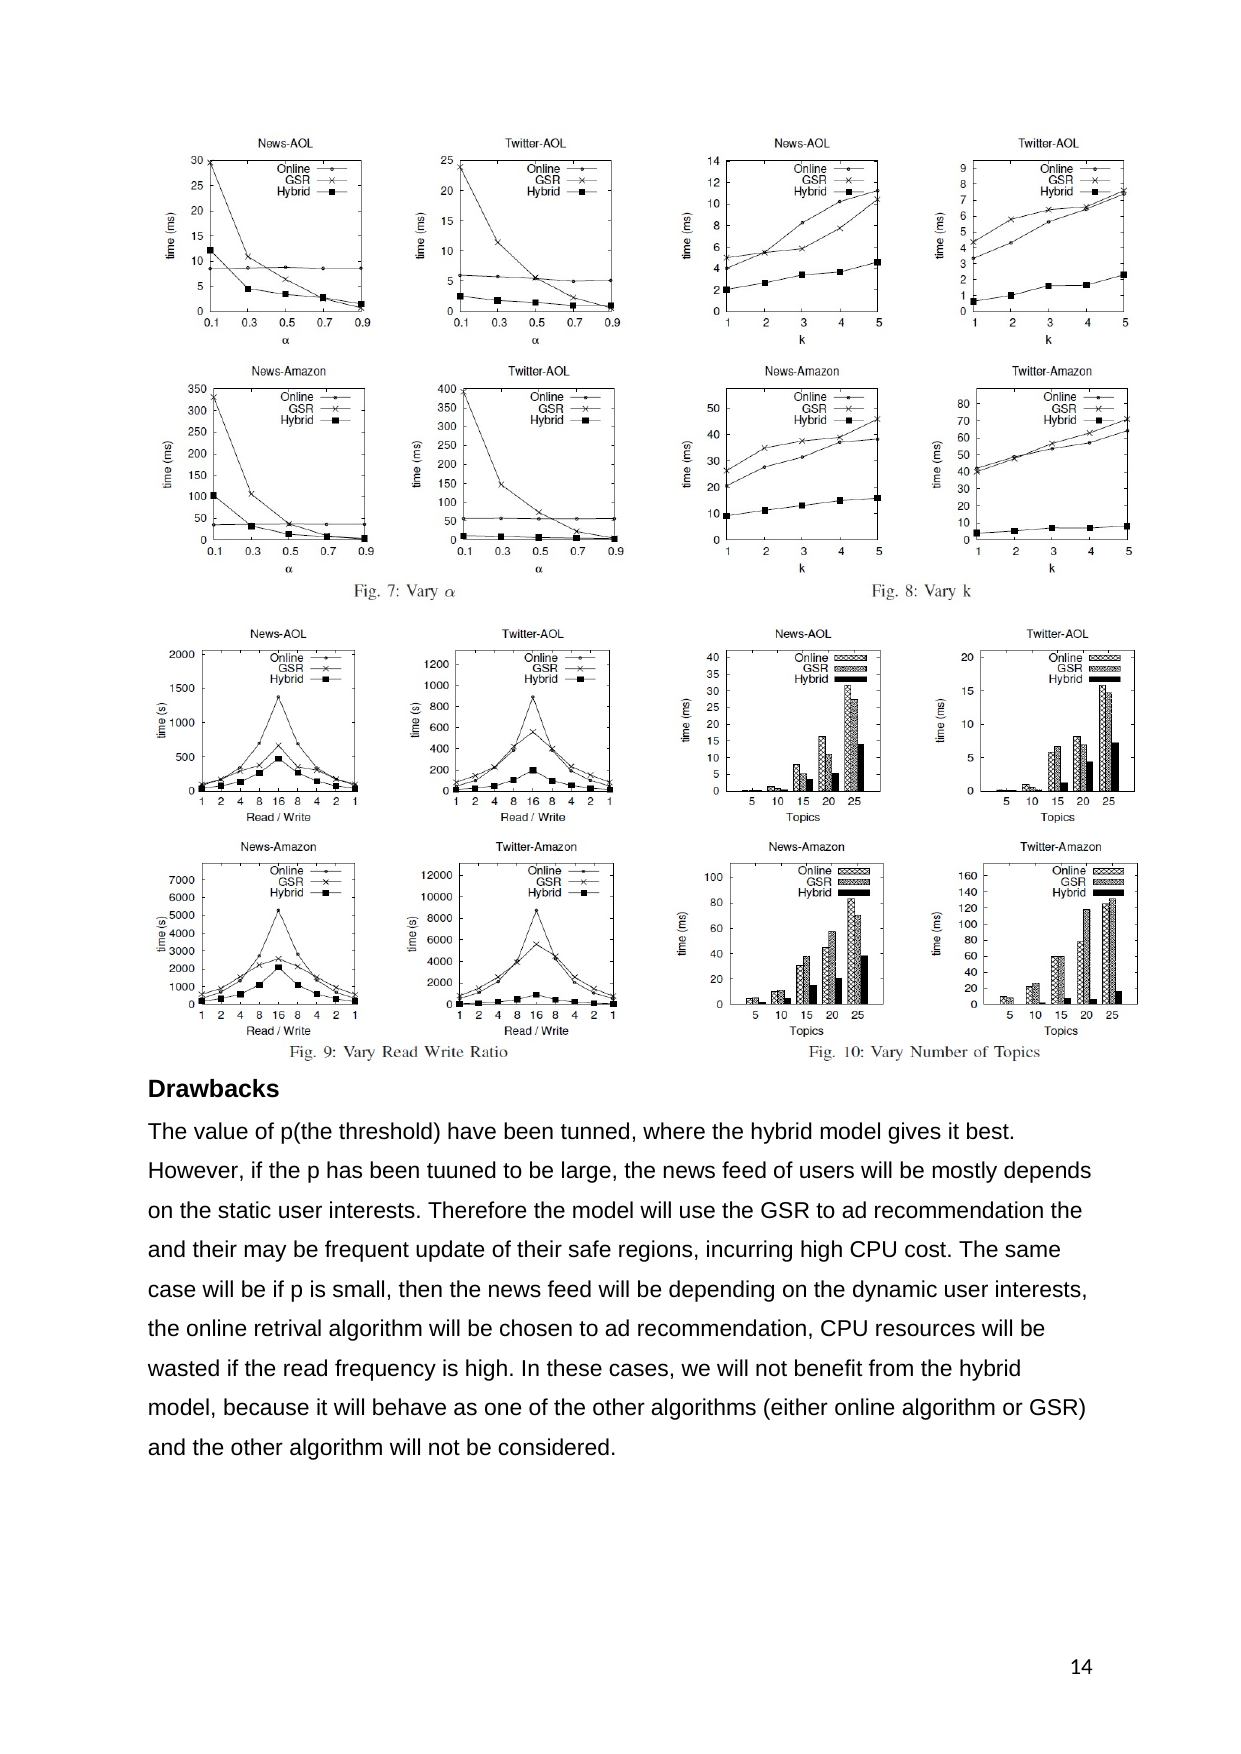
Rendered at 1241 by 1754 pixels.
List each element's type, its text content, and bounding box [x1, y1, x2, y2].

picture [147, 130, 1157, 612]
picture [147, 615, 1172, 1071]
text The value of p(the threshold) have been tunned, where the hybrid model gives it best. [148, 1118, 1092, 1144]
text Drawbacks [148, 1074, 1092, 1103]
text However, if the p has been tuuned to be large, the news feed of users will be mostly depends on the static user interests. Therefore the model will use the GSR to ad recommendation the and their may be frequent update of their safe regions, incurring high CPU cost. The same case will be if p is small, then the news feed will be depending on the dynamic user interests, the online retrival algorithm will be chosen to ad recommendation, CPU resources will be wasted if the read frequency is high. In these cases, we will not benefit from the hybrid model, because it will behave as one of the other algorithms (either online algorithm or GSR) and the other algorithm will not be considered. [148, 1157, 1092, 1460]
